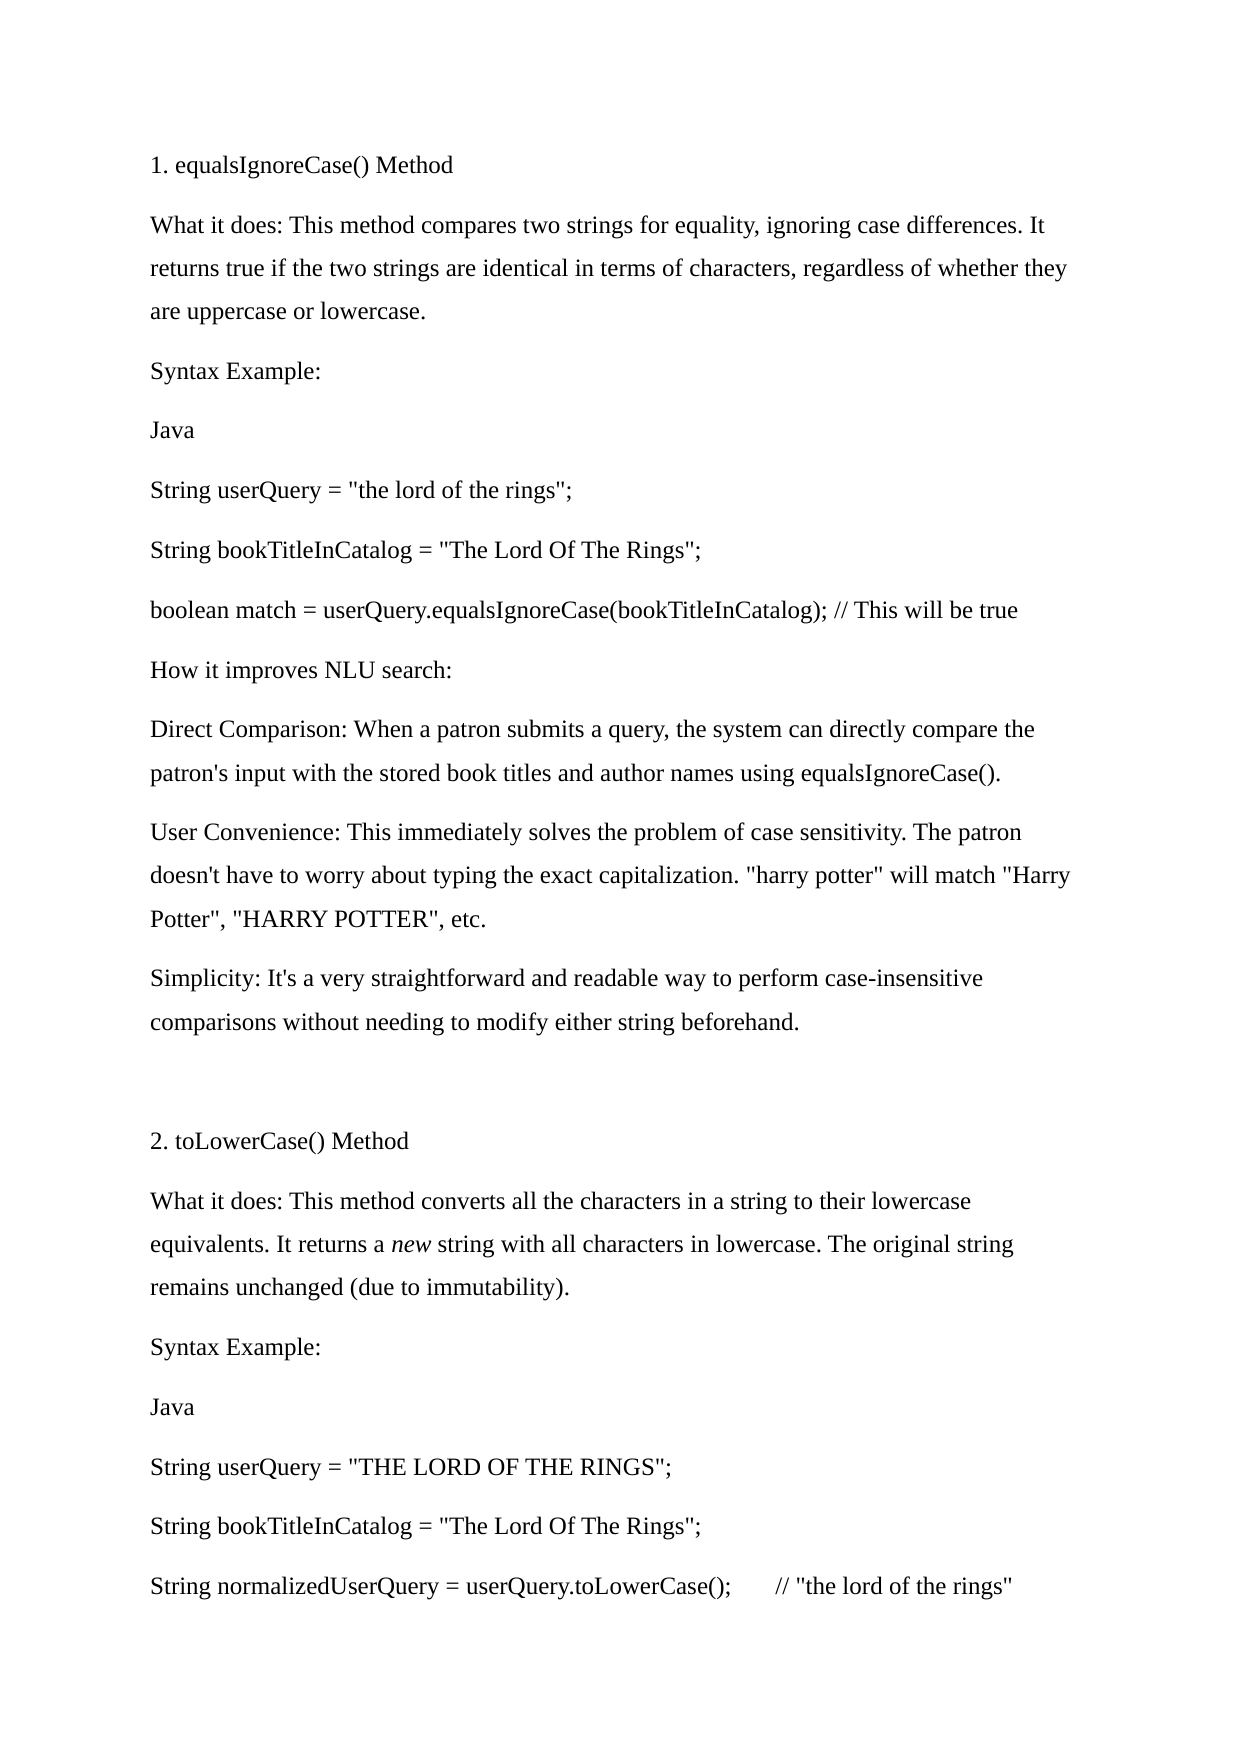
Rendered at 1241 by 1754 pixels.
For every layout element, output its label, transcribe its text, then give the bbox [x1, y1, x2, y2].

text Simplicity: It's a very straightforward and readable way to perform case-insensitive comparisons without needing to modify either string beforehand. [150, 963, 1090, 1035]
text String bookTitleInCatalog = "The Lord Of The Rings"; [150, 1511, 1090, 1540]
text How it improves NLU search: [150, 655, 1090, 683]
text What it does: This method converts all the characters in a string to their lowercase equivalents. It returns a new string with all characters in lowercase. The original string remains unchanged (due to immutability). [150, 1186, 1090, 1301]
text What it does: This method compares two strings for equality, ignoring case differences. It returns true if the two strings are identical in terms of characters, regardless of whether they are uppercase or lowercase. [150, 210, 1090, 325]
text Java [150, 416, 1090, 444]
text User Convenience: This immediately solves the problem of case sensitivity. The patron doesn't have to worry about typing the exact capitalization. "harry potter" will match "Harry Potter", "HARRY POTTER", etc. [150, 817, 1090, 932]
text Syntax Example: [150, 1332, 1090, 1361]
text String userQuery = "THE LORD OF THE RINGS"; [150, 1452, 1090, 1480]
text 2. toLowerCase() Method [150, 1126, 1090, 1155]
text 1. equalsIgnoreCase() Method [150, 150, 1090, 179]
text String userQuery = "the lord of the rings"; [150, 475, 1090, 504]
text String normalizedUserQuery = userQuery.toLowerCase(); // "the lord of the rings" [150, 1571, 1090, 1600]
text Syntax Example: [150, 356, 1090, 384]
text boolean match = userQuery.equalsIgnoreCase(bookTitleInCatalog); // This will be true [150, 595, 1090, 624]
text String bookTitleInCatalog = "The Lord Of The Rings"; [150, 535, 1090, 564]
text Java [150, 1392, 1090, 1421]
text Direct Comparison: When a patron submits a query, the system can directly compare the patron's input with the stored book titles and author names using equalsIgnoreCase(). [150, 714, 1090, 786]
